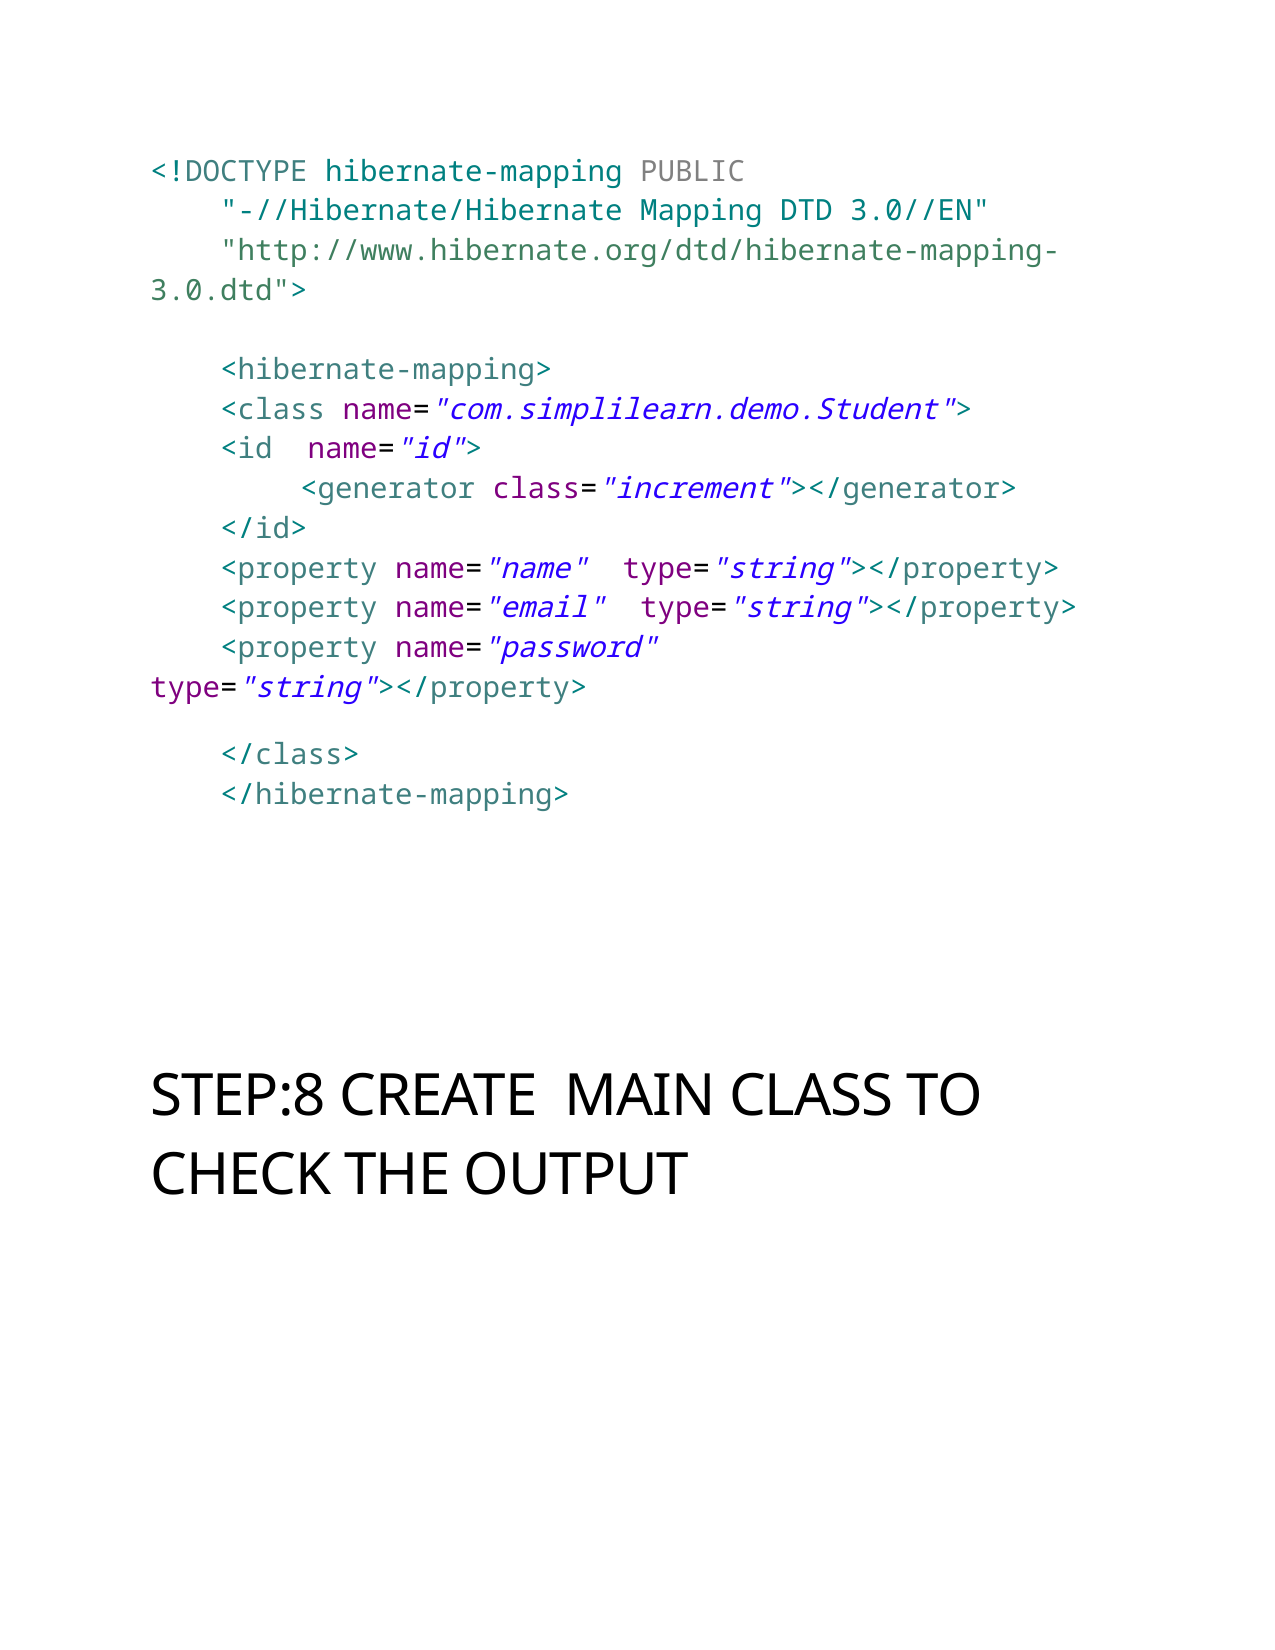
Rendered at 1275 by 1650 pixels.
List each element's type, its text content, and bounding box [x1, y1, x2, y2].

title STEP:8 CREATE MAIN CLASS TO CHECK THE OUTPUT [150, 1053, 1125, 1212]
text <hibernate-mapping> [150, 348, 1125, 388]
text <property name="name" type="string"></property> [150, 547, 1125, 587]
text </class> [150, 734, 1125, 773]
text <property name="email" type="string"></property> [150, 587, 1125, 626]
text <property name="password" type="string"></property> [150, 626, 1125, 706]
text <generator class="increment"></generator> [150, 467, 1125, 507]
text </id> [150, 507, 1125, 547]
text "-//Hibernate/Hibernate Mapping DTD 3.0//EN" [150, 190, 1125, 229]
text </hibernate-mapping> [150, 773, 1125, 813]
text <!DOCTYPE hibernate-mapping PUBLIC [150, 150, 1125, 190]
text <id name="id"> [150, 428, 1125, 467]
text "http://www.hibernate.org/dtd/hibernate-mapping-3.0.dtd"> [150, 229, 1125, 309]
text <class name="com.simplilearn.demo.Student"> [150, 388, 1125, 428]
